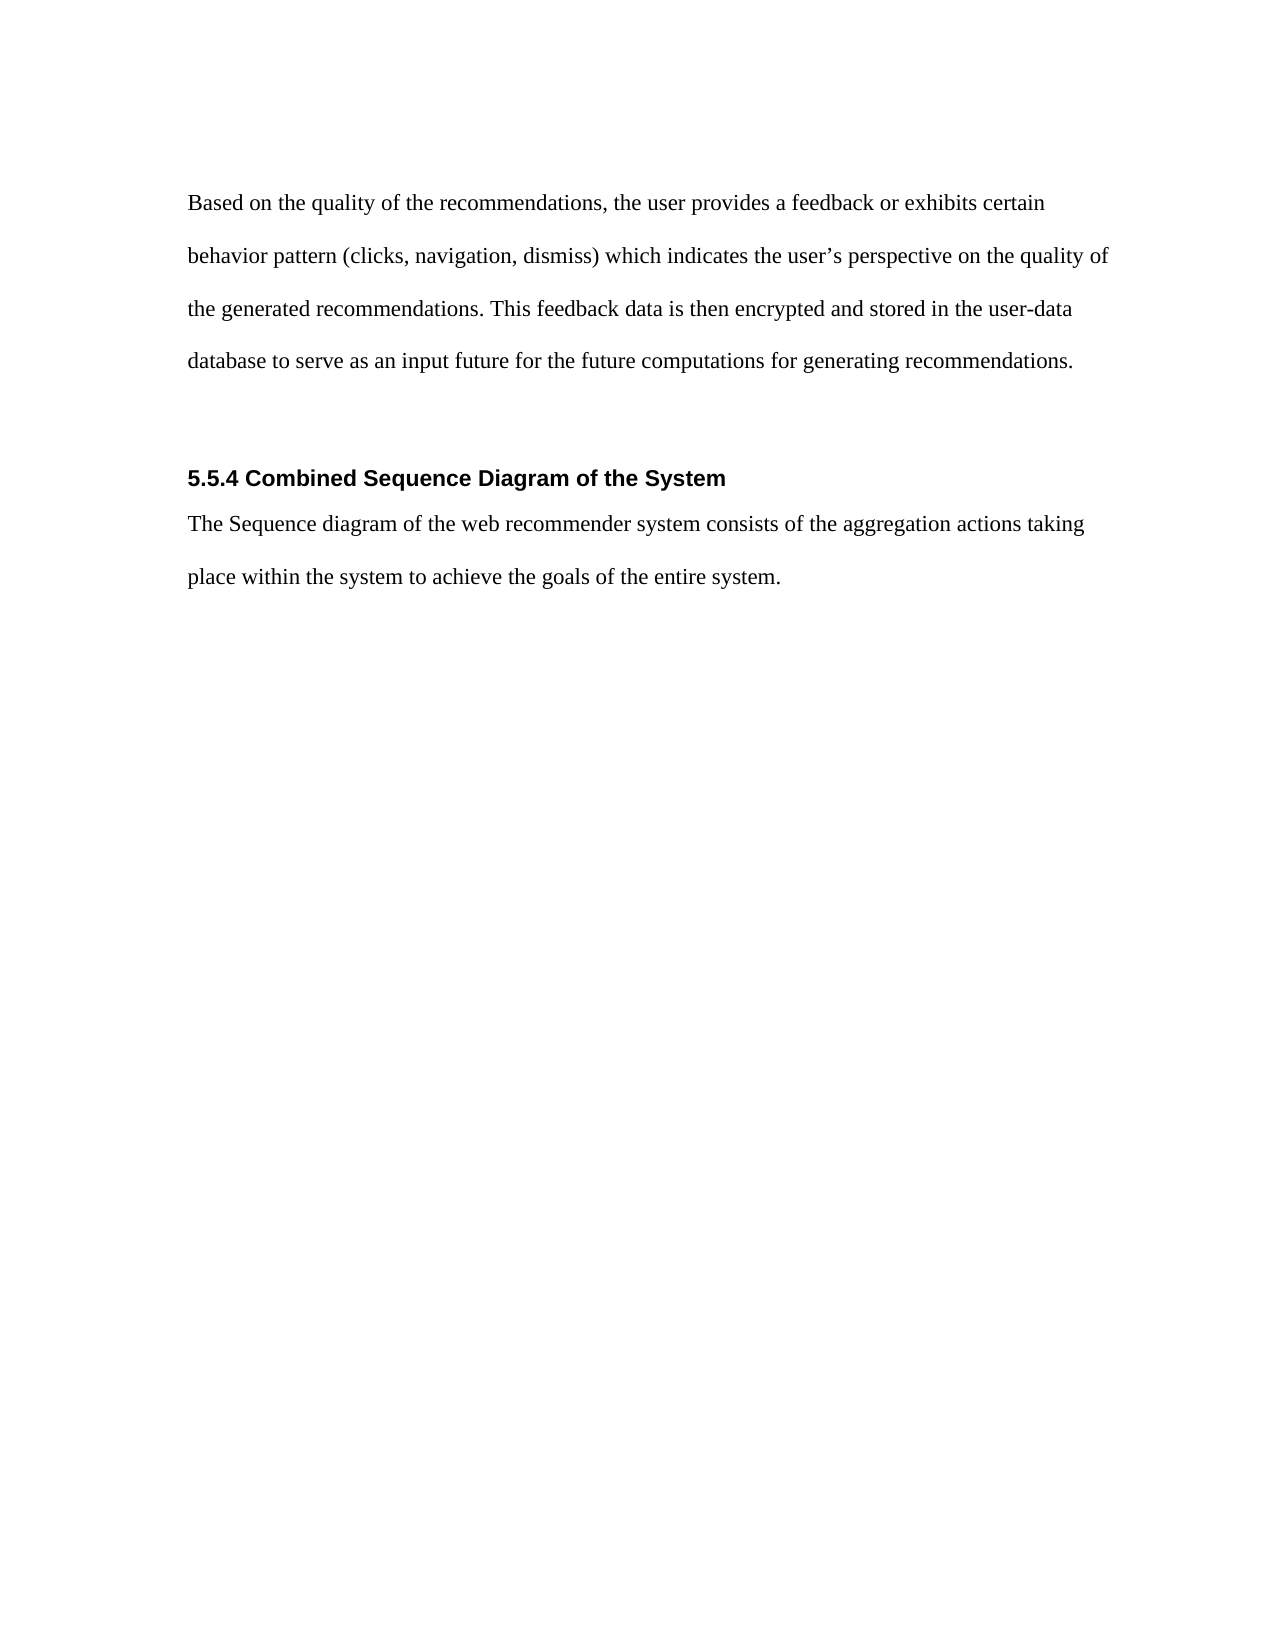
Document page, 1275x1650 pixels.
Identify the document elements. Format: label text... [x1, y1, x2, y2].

subtitle Combined Sequence Diagram of the System [187, 465, 1125, 491]
text Based on the quality of the recommendations, the user provides a feedback or exhibits certain behavior pattern (clicks, navigation, dismiss) which indicates the user’s perspective on the quality of the generated recommendations. This feedback data is then encrypted and stored in the user-data database to serve as an input future for the future computations for generating recommendations. [187, 189, 1125, 374]
text The Sequence diagram of the web recommender system consists of the aggregation actions taking place within the system to achieve the goals of the entire system. [187, 511, 1125, 589]
